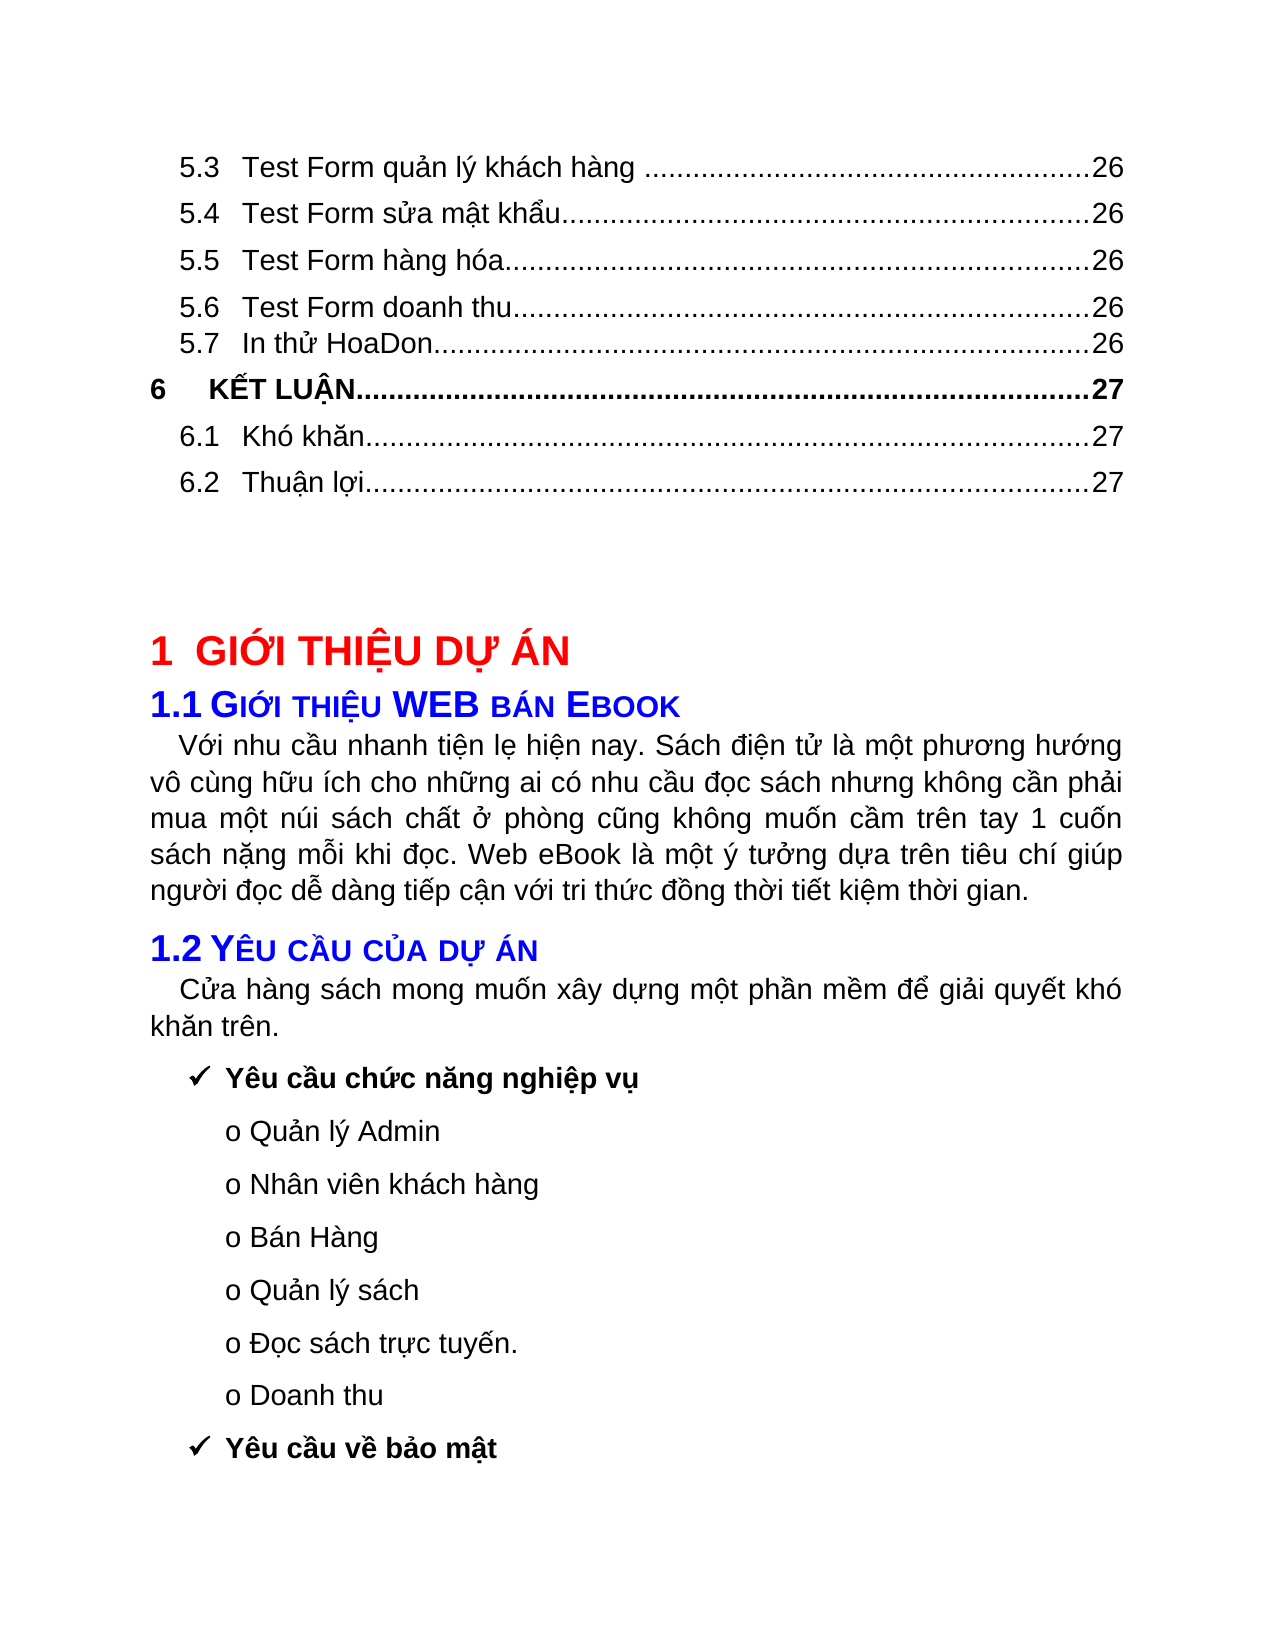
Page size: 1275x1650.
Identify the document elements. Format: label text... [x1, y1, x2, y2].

text o Đọc sách trực tuyến. [225, 1326, 1125, 1359]
subtitle Yêu cầu của dự án [150, 926, 1125, 969]
text Với nhu cầu nhanh tiện lẹ hiện nay. Sách điện tử là một phương hướng vô cùng hữu ích cho những ai có nhu cầu đọc sách nhưng không cần phải mua một núi sách chất ở phòng cũng không muốn cầm trên tay 1 cuốn sách nặng mỗi khi đọc. Web eBook là một ý tưởng dựa trên tiêu chí giúp người đọc dễ dàng tiếp cận với tri thức đồng thời tiết kiệm thời gian. [150, 728, 1125, 907]
text 6.2 Thuận lợi 27 [179, 466, 1125, 499]
list Yêu cầu chức năng nghiệp vụ [187, 1061, 1125, 1095]
text 5.3 Test Form quản lý khách hàng 26 [179, 150, 1125, 183]
text Cửa hàng sách mong muốn xây dựng một phần mềm để giải quyết khó khăn trên. [150, 972, 1125, 1042]
text o Quản lý Admin [225, 1114, 1125, 1148]
text 5.5 Test Form hàng hóa 26 [179, 243, 1125, 277]
subtitle Giới thiệu dự án [150, 626, 1125, 674]
text 6.1 Khó khăn 27 [179, 419, 1125, 452]
list Yêu cầu về bảo mật [187, 1431, 1125, 1465]
text 5.4 Test Form sửa mật khẩu 26 [179, 197, 1125, 230]
subtitle Giới thiệu WEB bán Ebook [150, 682, 1125, 725]
text o Bán Hàng [225, 1220, 1125, 1253]
text 5.6 Test Form doanh thu 26 5.7 In thử HoaDon 26 [179, 290, 1125, 359]
text o Doanh thu [225, 1378, 1125, 1412]
text o Quản lý sách [225, 1273, 1125, 1306]
text 6 KẾT LUẬN 27 [150, 372, 1125, 406]
text o Nhân viên khách hàng [225, 1167, 1125, 1201]
